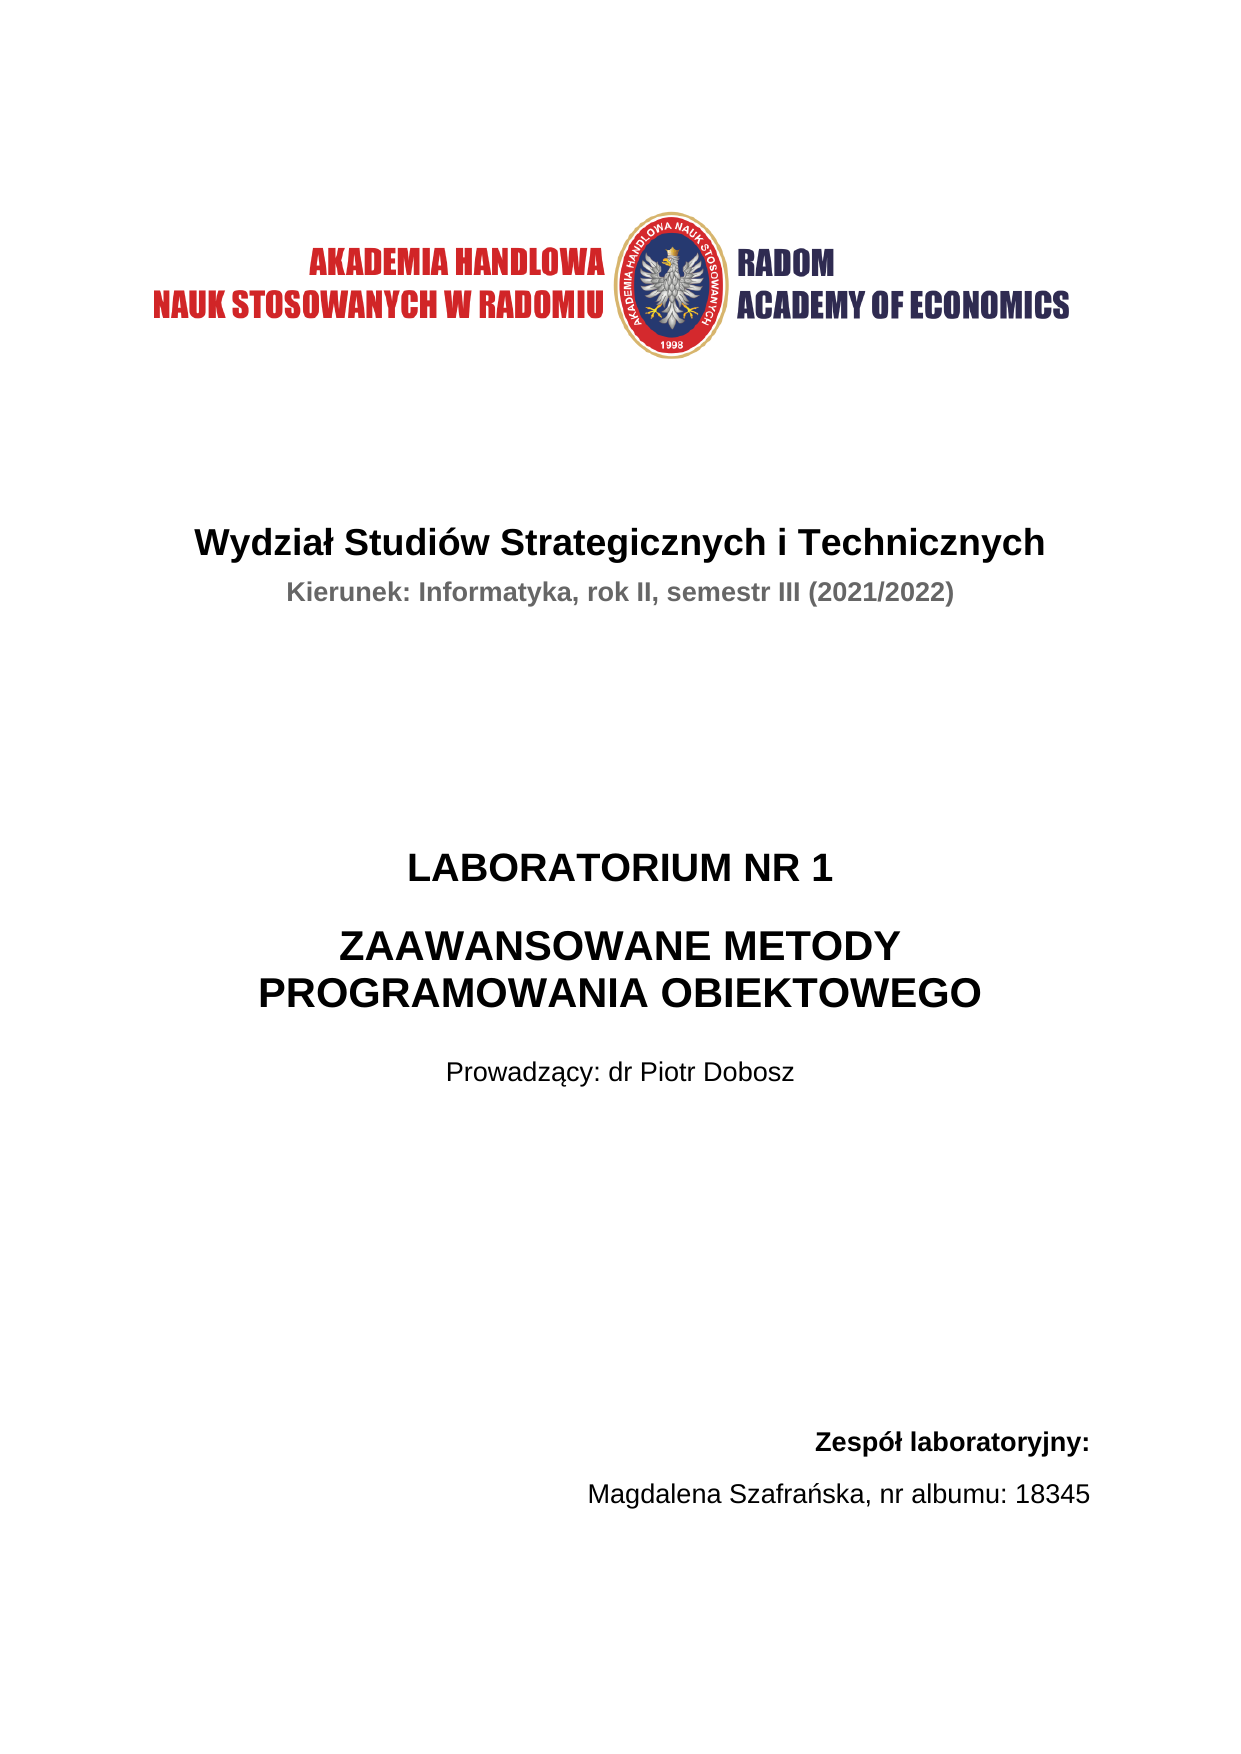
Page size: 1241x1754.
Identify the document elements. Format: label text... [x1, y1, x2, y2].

text Zespół laboratoryjny: [150, 1426, 1090, 1457]
picture [150, 205, 1091, 364]
text Prowadzący: dr Piotr Dobosz [150, 1056, 1090, 1088]
title LABORATORIUM NR 1 [150, 844, 1090, 889]
text Magdalena Szafrańska, nr albumu: 18345 [150, 1478, 1090, 1509]
title ZAAWANSOWANE METODY PROGRAMOWANIA OBIEKTOWEGO [150, 921, 1090, 1017]
subtitle Wydział Studiów Strategicznych i Technicznych [150, 520, 1090, 563]
subtitle Kierunek: Informatyka, rok II, semestr III (2021/2022) [150, 576, 1090, 607]
